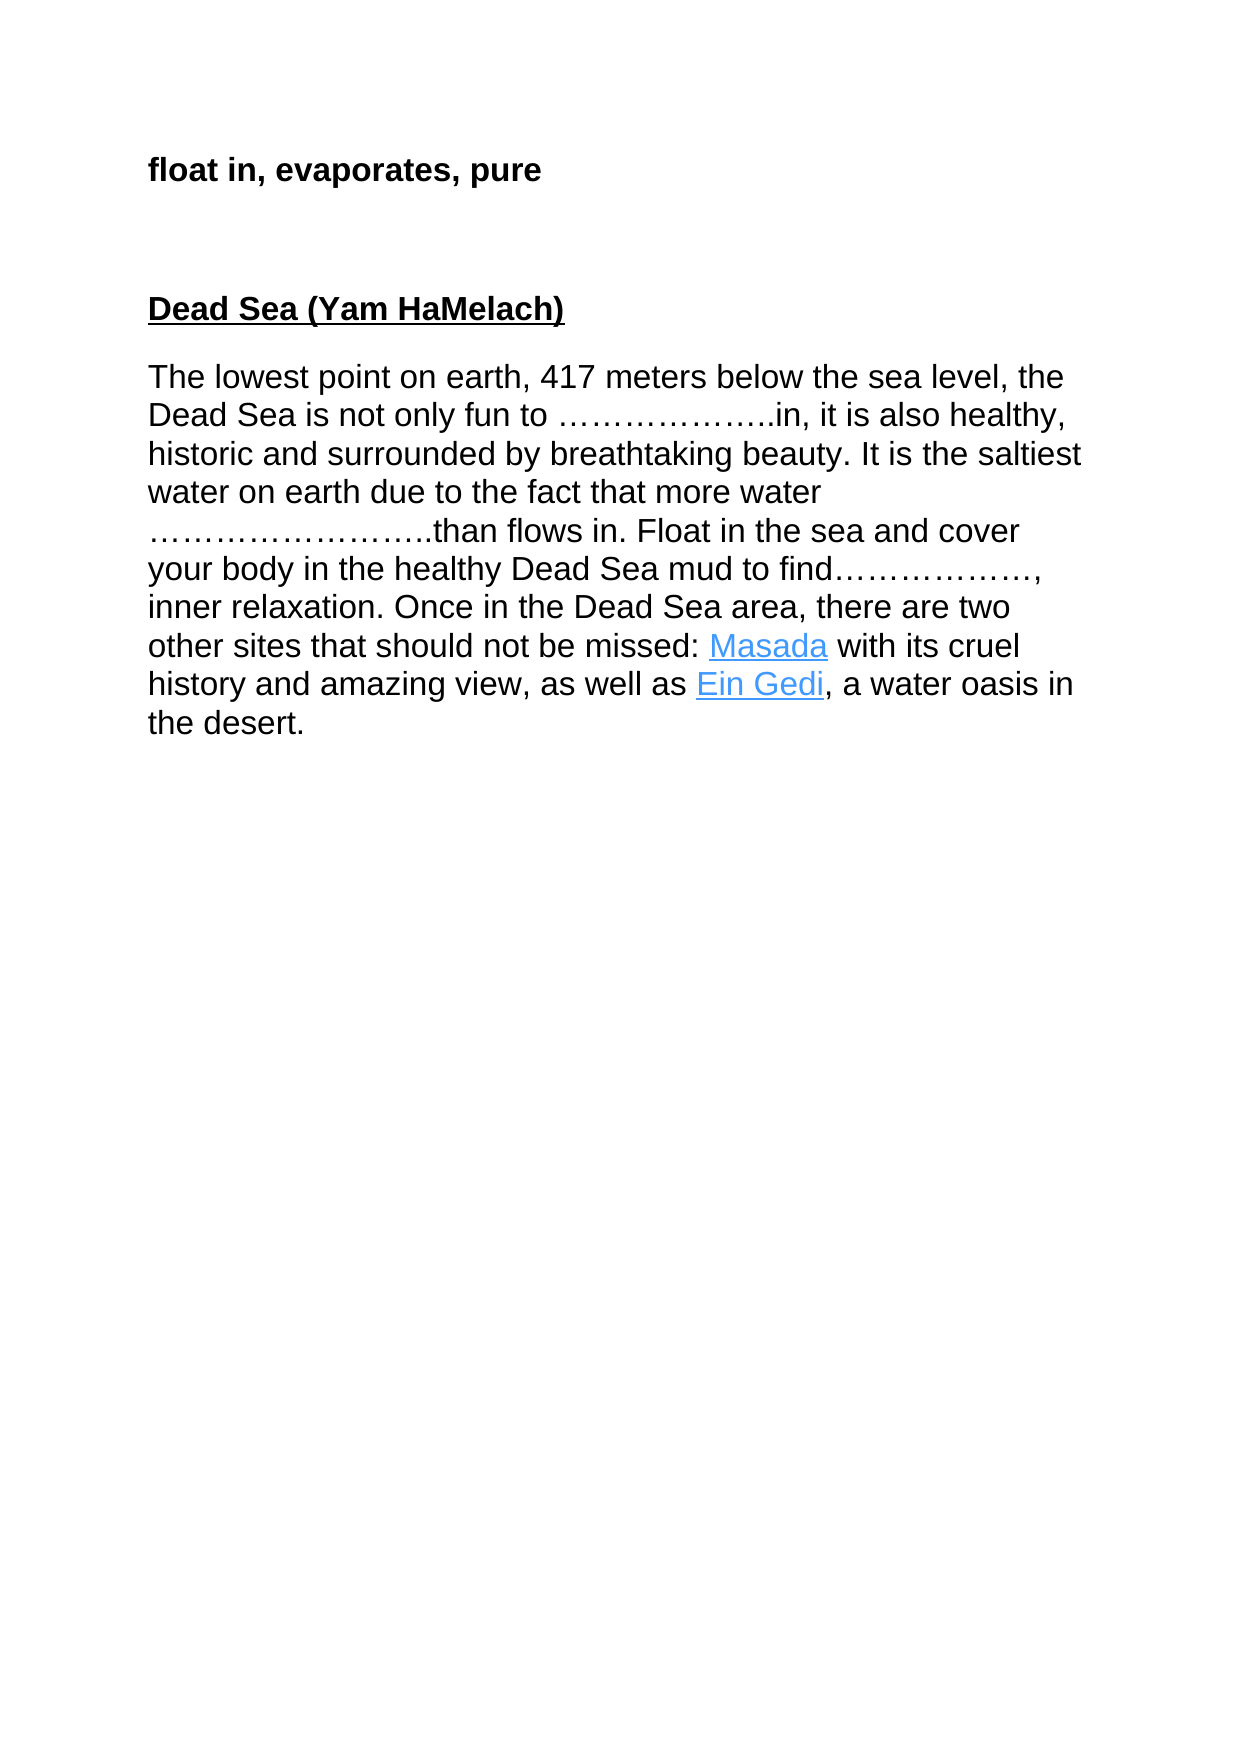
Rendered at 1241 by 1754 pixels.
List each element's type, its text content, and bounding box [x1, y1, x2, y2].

text Dead Sea (Yam HaMelach) [148, 287, 1093, 328]
text float in, evaporates, pure [148, 148, 1093, 188]
text The lowest point on earth, 417 meters below the sea level, the Dead Sea is not only fun to ………………..in, it is also healthy, historic and surrounded by breathtaking beauty. It is the saltiest water on earth due to the fact that more water ……………………..than flows in. Float in the sea and cover your body in the healthy Dead Sea mud to find………………, inner relaxation. Once in the Dead Sea area, there are two other sites that should not be missed: Masada with its cruel history and amazing view, as well as Ein Gedi, a water oasis in the desert. [148, 357, 1093, 741]
